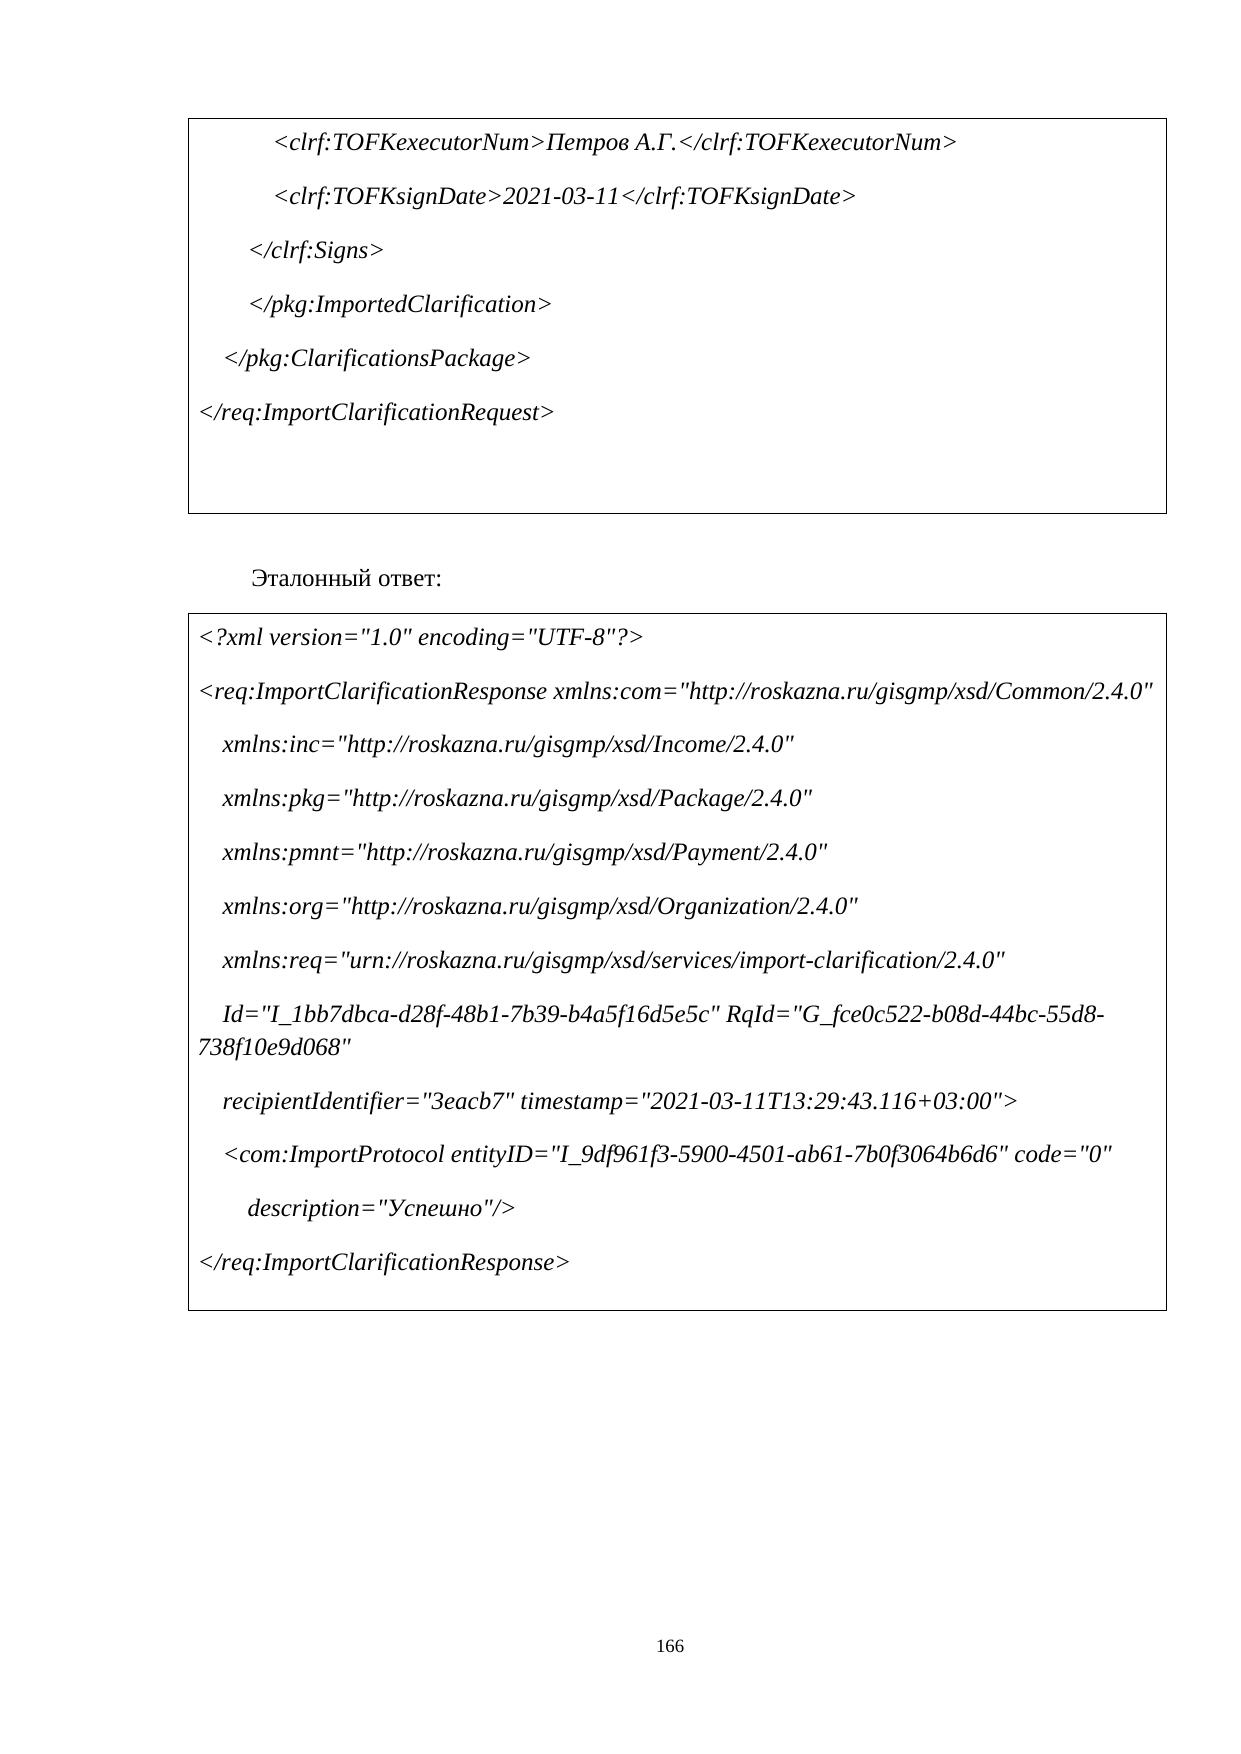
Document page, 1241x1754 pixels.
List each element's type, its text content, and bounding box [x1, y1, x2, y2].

text Эталонный ответ: [177, 563, 1162, 592]
table_header <?xml version="1.0" encoding="UTF-8"?> <req:ImportClarificationResponse xmlns:com="http://roskazna.ru/gisgmp/xsd/Common/2.4.0" xmlns:inc="http://roskazna.ru/gisgmp/xsd/Income/2.4.0" xmlns:pkg="http://roskazna.ru/gisgmp/xsd/Package/2.4.0" xmlns:pmnt="http://roskazna.ru/gisgmp/xsd/Payment/2.4.0" xmlns:org="http://roskazna.ru/gisgmp/xsd/Organization/2.4.0" xmlns:req="urn://roskazna.ru/gisgmp/xsd/services/import-clarification/2.4.0" Id="I_1bb7dbca-d28f-48b1-7b39-b4a5f16d5e5c" RqId="G_fce0c522-b08d-44bc-55d8-738f10e9d068" recipientIdentifier="3eacb7" timestamp="2021-03-11T13:29:43.116+03:00"> <com:ImportProtocol entityID="I_9df961f3-5900-4501-ab61-7b0f3064b6d6" code="0" description="Успешно"/> </req:ImportClarificationResponse> [189, 614, 1166, 1309]
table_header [189, 119, 1166, 513]
